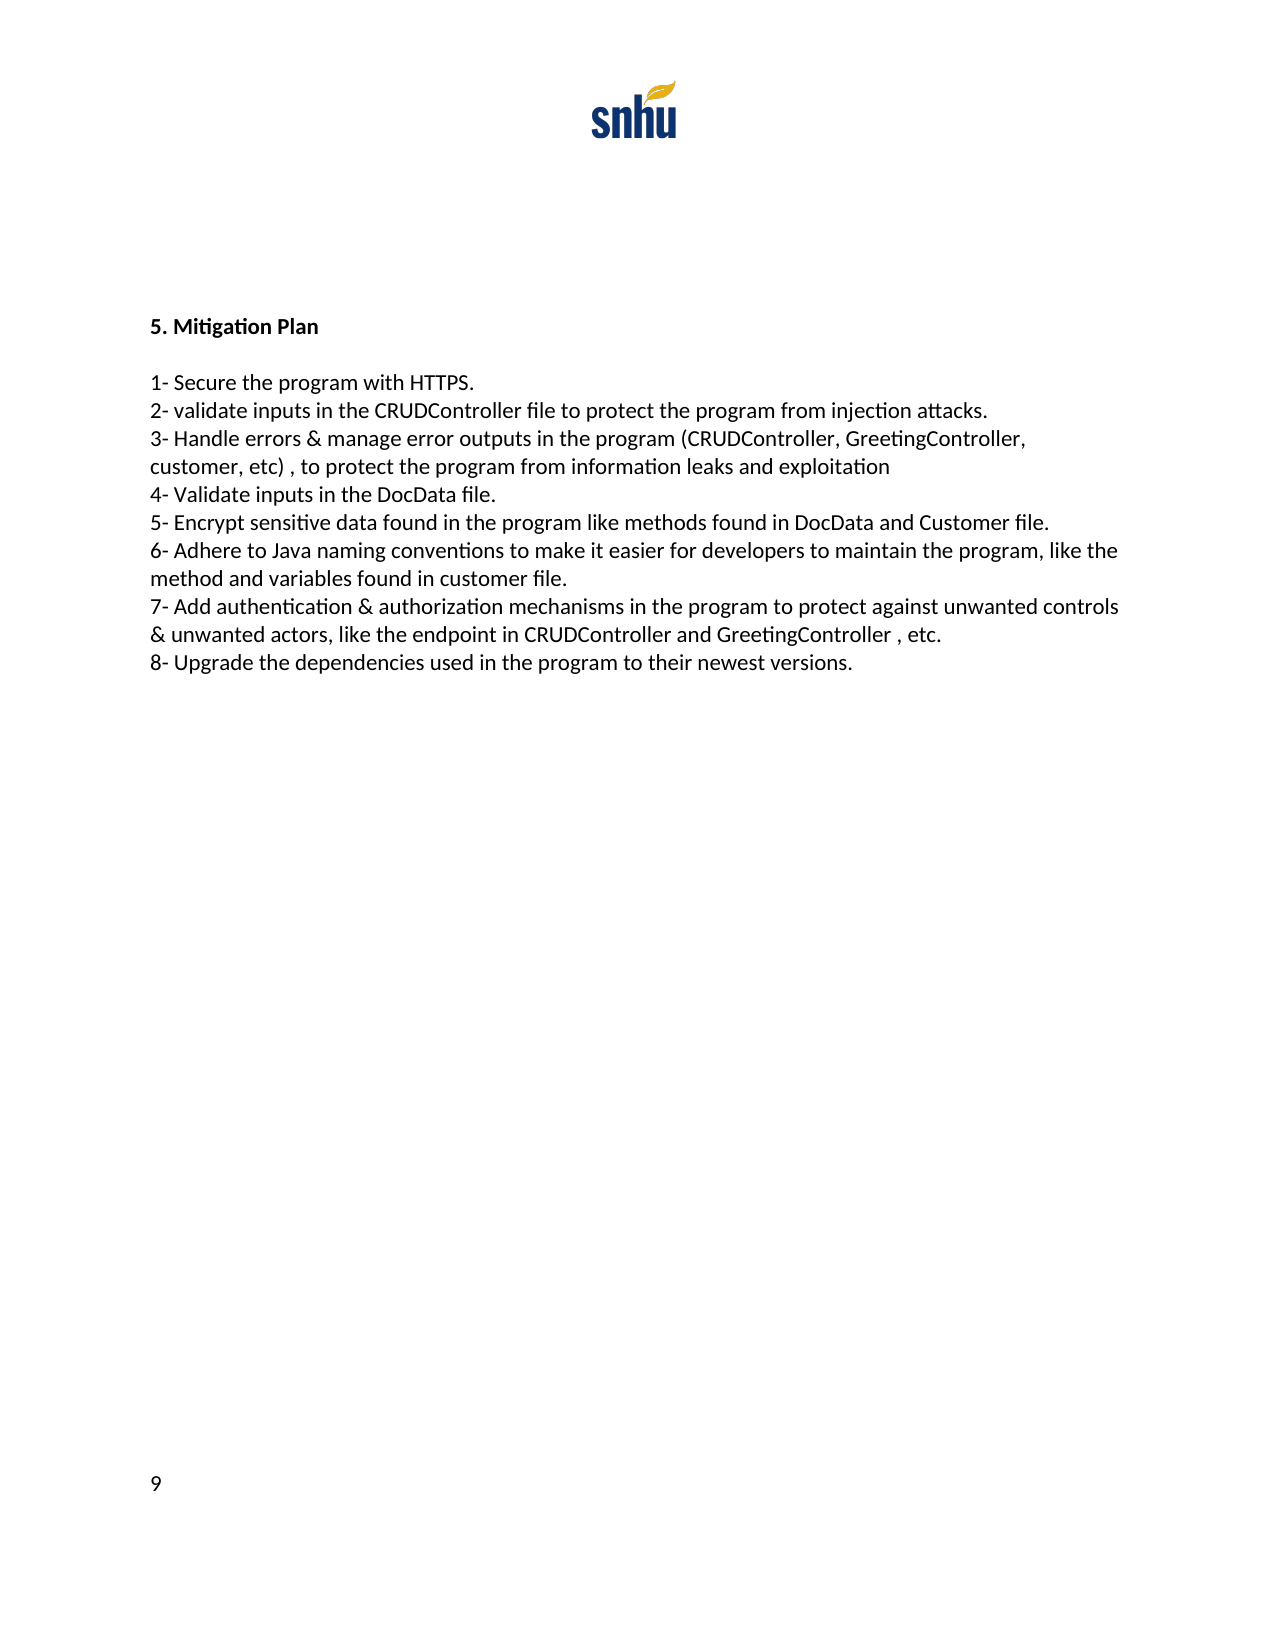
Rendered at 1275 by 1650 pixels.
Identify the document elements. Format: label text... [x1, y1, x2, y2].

text 6- Adhere to Java naming conventions to make it easier for developers to maintain the program, like the method and variables found in customer file. [150, 536, 1125, 592]
text 5- Encrypt sensitive data found in the program like methods found in DocData and Customer file. [150, 508, 1125, 536]
picture [572, 75, 703, 147]
text 5. Mitigation Plan [150, 312, 1125, 340]
text 8- Upgrade the dependencies used in the program to their newest versions. [150, 648, 1125, 676]
text 1- Secure the program with HTTPS. [150, 368, 1125, 396]
text 3- Handle errors & manage error outputs in the program (CRUDController, GreetingController, customer, etc) , to protect the program from information leaks and exploitation [150, 424, 1125, 480]
text 2- validate inputs in the CRUDController file to protect the program from injection attacks. [150, 396, 1125, 424]
text 7- Add authentication & authorization mechanisms in the program to protect against unwanted controls & unwanted actors, like the endpoint in CRUDController and GreetingController , etc. [150, 592, 1125, 648]
text 4- Validate inputs in the DocData file. [150, 480, 1125, 508]
